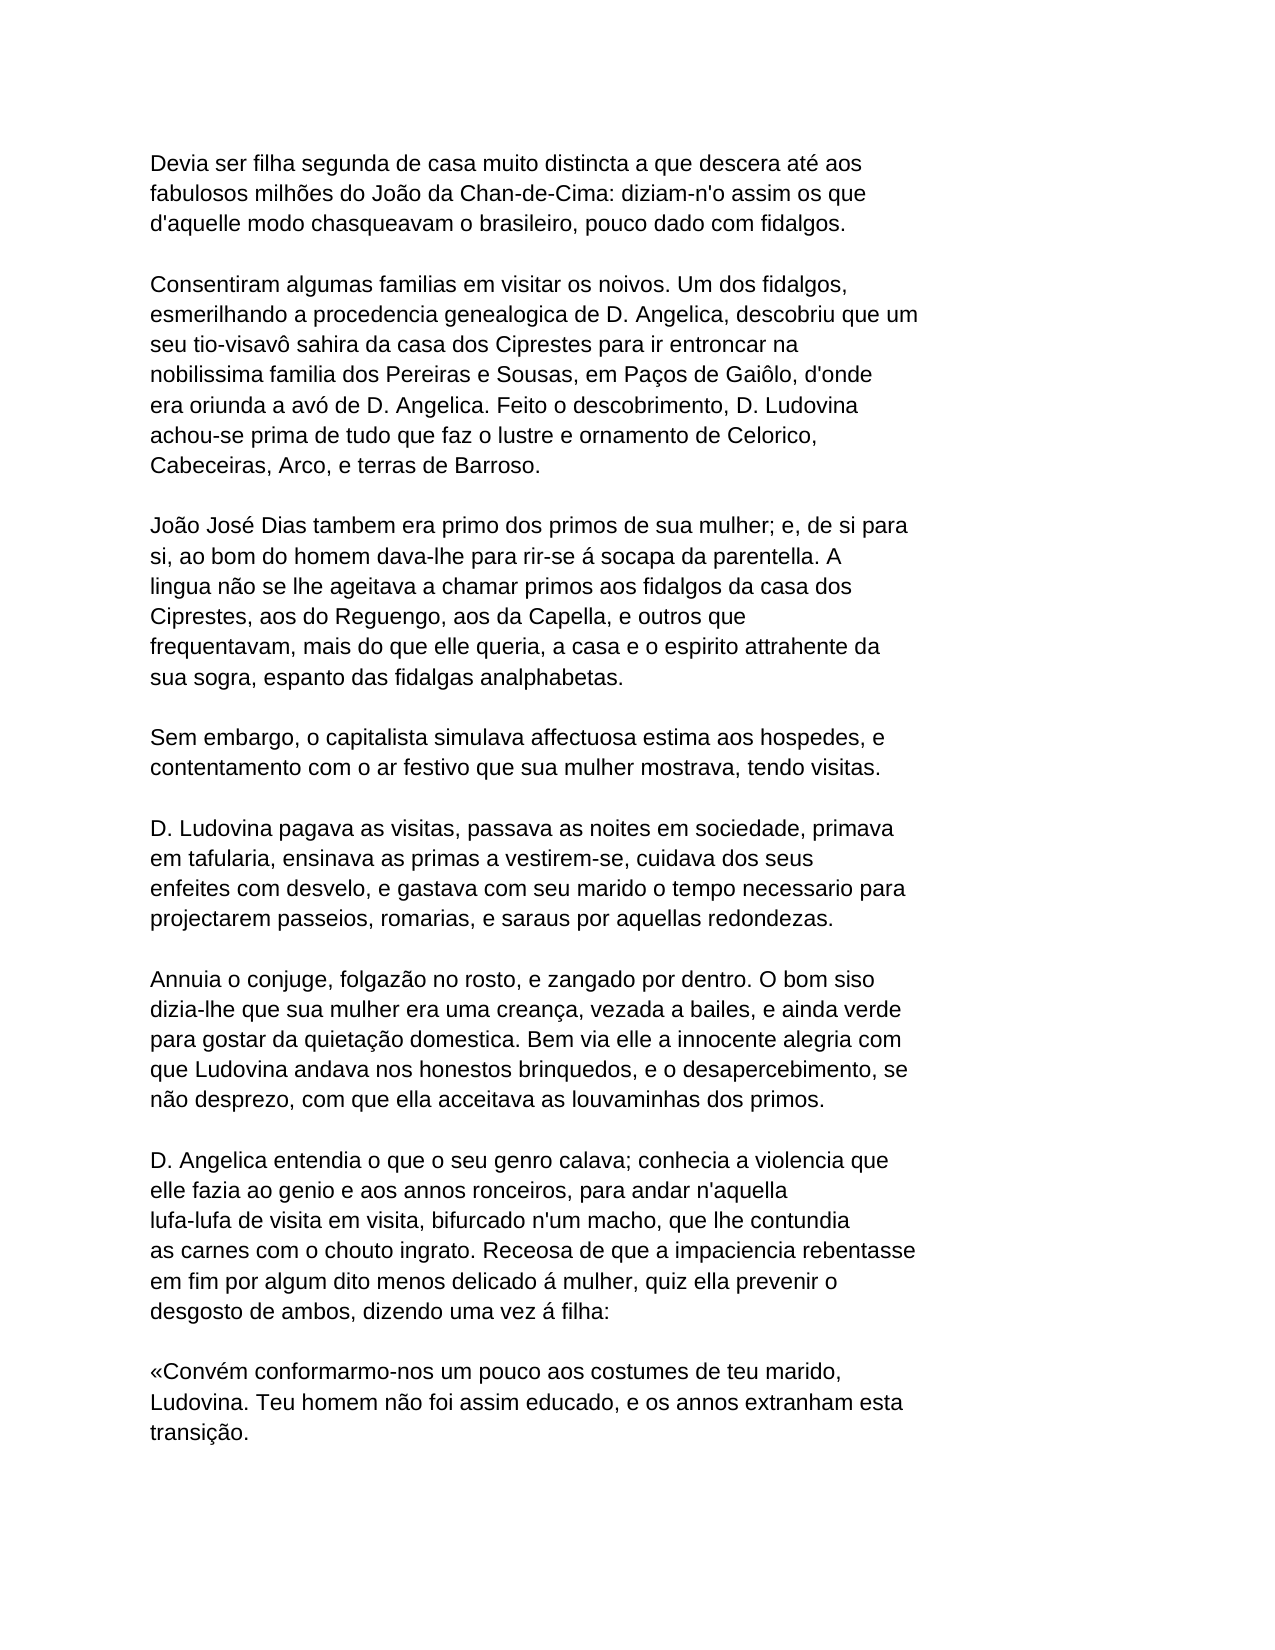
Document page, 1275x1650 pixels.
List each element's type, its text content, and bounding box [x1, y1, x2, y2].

text Annuia o conjuge, folgazão no rosto, e zangado por dentro. O bom siso [150, 966, 1125, 992]
text Cabeceiras, Arco, e terras de Barroso. [150, 452, 1125, 478]
text si, ao bom do homem dava-lhe para rir-se á socapa da parentella. A [150, 543, 1125, 569]
text D. Ludovina pagava as visitas, passava as noites em sociedade, primava [150, 814, 1125, 841]
text em tafularia, ensinava as primas a vestirem-se, cuidava dos seus [150, 845, 1125, 871]
text d'aquelle modo chasqueavam o brasileiro, pouco dado com fidalgos. [150, 210, 1125, 237]
text não desprezo, com que ella acceitava as louvaminhas dos primos. [150, 1086, 1125, 1113]
text enfeites com desvelo, e gastava com seu marido o tempo necessario para [150, 875, 1125, 901]
text dizia-lhe que sua mulher era uma creança, vezada a bailes, e ainda verde [150, 996, 1125, 1022]
text frequentavam, mais do que elle queria, a casa e o espirito attrahente da [150, 633, 1125, 660]
text João José Dias tambem era primo dos primos de sua mulher; e, de si para [150, 512, 1125, 539]
text contentamento com o ar festivo que sua mulher mostrava, tendo visitas. [150, 754, 1125, 781]
text lufa-lufa de visita em visita, bifurcado n'um macho, que lhe contundia [150, 1207, 1125, 1234]
text D. Angelica entendia o que o seu genro calava; conhecia a violencia que [150, 1147, 1125, 1173]
text nobilissima familia dos Pereiras e Sousas, em Paços de Gaiôlo, d'onde [150, 361, 1125, 388]
text as carnes com o chouto ingrato. Receosa de que a impaciencia rebentasse [150, 1237, 1125, 1264]
text Ludovina. Teu homem não foi assim educado, e os annos extranham esta [150, 1388, 1125, 1415]
text desgosto de ambos, dizendo uma vez á filha: [150, 1298, 1125, 1324]
text projectarem passeios, romarias, e saraus por aquellas redondezas. [150, 905, 1125, 932]
text transição. [150, 1419, 1125, 1445]
text seu tio-visavô sahira da casa dos Ciprestes para ir entroncar na [150, 331, 1125, 358]
text elle fazia ao genio e aos annos ronceiros, para andar n'aquella [150, 1177, 1125, 1203]
text Sem embargo, o capitalista simulava affectuosa estima aos hospedes, e [150, 724, 1125, 750]
text achou-se prima de tudo que faz o lustre e ornamento de Celorico, [150, 422, 1125, 448]
text Consentiram algumas familias em visitar os noivos. Um dos fidalgos, [150, 271, 1125, 297]
text Devia ser filha segunda de casa muito distincta a que descera até aos [150, 150, 1125, 176]
text sua sogra, espanto das fidalgas analphabetas. [150, 663, 1125, 690]
text para gostar da quietação domestica. Bem via elle a innocente alegria com [150, 1026, 1125, 1052]
text Ciprestes, aos do Reguengo, aos da Capella, e outros que [150, 603, 1125, 629]
text fabulosos milhões do João da Chan-de-Cima: diziam-n'o assim os que [150, 180, 1125, 207]
text que Ludovina andava nos honestos brinquedos, e o desapercebimento, se [150, 1056, 1125, 1083]
text lingua não se lhe ageitava a chamar primos aos fidalgos da casa dos [150, 573, 1125, 599]
text «Convém conformarmo-nos um pouco aos costumes de teu marido, [150, 1358, 1125, 1385]
text em fim por algum dito menos delicado á mulher, quiz ella prevenir o [150, 1268, 1125, 1294]
text era oriunda a avó de D. Angelica. Feito o descobrimento, D. Ludovina [150, 392, 1125, 418]
text esmerilhando a procedencia genealogica de D. Angelica, descobriu que um [150, 301, 1125, 327]
